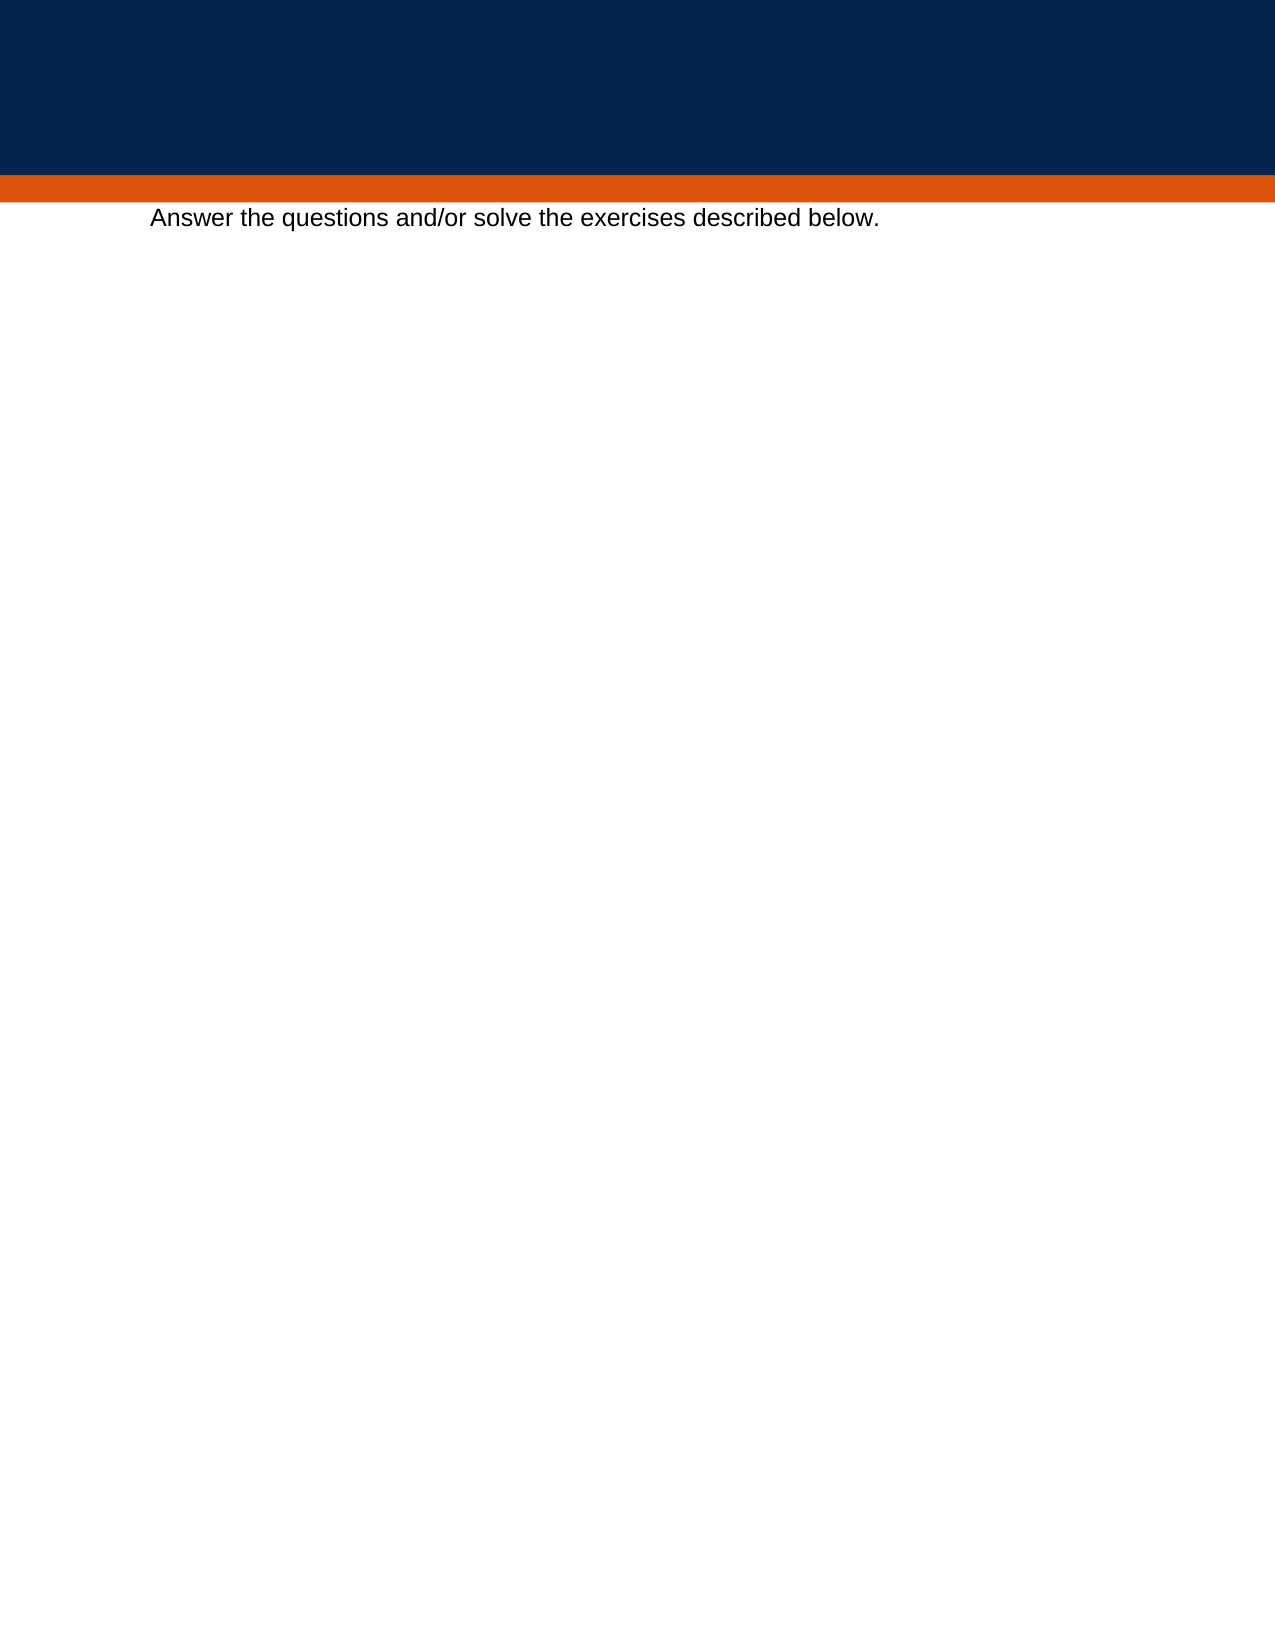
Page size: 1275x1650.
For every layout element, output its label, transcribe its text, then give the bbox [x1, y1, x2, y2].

text Answer the questions and/or solve the exercises described below. [75, 150, 1200, 231]
